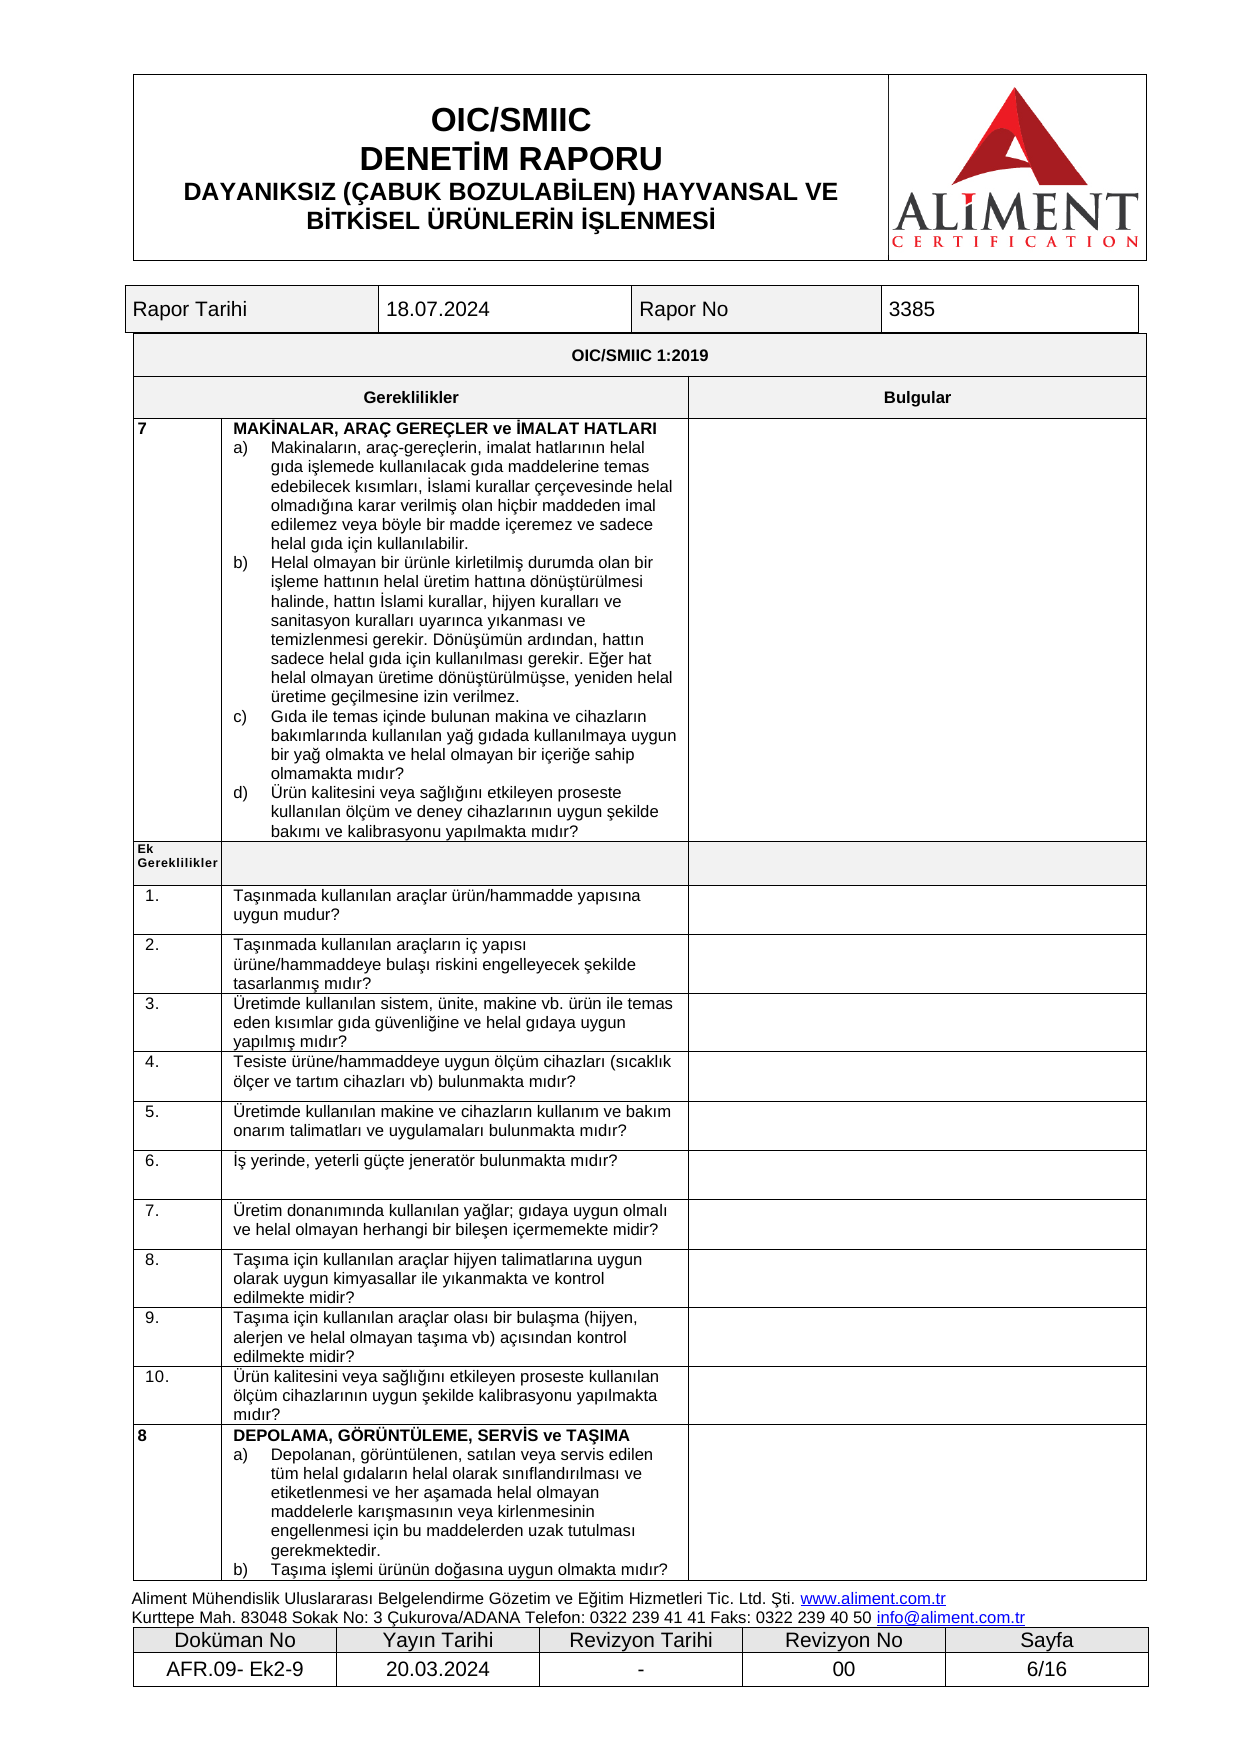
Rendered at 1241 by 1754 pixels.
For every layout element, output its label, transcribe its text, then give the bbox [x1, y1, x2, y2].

table_cell [134, 1102, 221, 1150]
table_cell Üretimde kullanılan sistem, ünite, makine vb. ürün ile temas eden kısımlar gıda güvenliğine ve helal gıdaya uygun yapılmış mıdır? [222, 994, 688, 1051]
table_cell Ek Gereklilikler [134, 842, 221, 885]
table_cell İş yerinde, yeterli güçte jeneratör bulunmakta mıdır? [222, 1151, 688, 1199]
table_cell [134, 935, 221, 993]
table_cell [689, 842, 1146, 885]
table_cell [134, 994, 221, 1051]
table_cell Taşıma için kullanılan araçlar olası bir bulaşma (hijyen, alerjen ve helal olmayan taşıma vb) açısından kontrol edilmekte midir? [222, 1308, 688, 1366]
table_cell [134, 1200, 221, 1249]
table_cell [689, 994, 1146, 1051]
table_header OIC/SMIIC 1:2019 [134, 334, 1146, 376]
table_cell Taşıma için kullanılan araçlar hijyen talimatlarına uygun olarak uygun kimyasallar ile yıkanmakta ve kontrol edilmekte midir? [222, 1250, 688, 1307]
table_cell 8 [134, 1425, 221, 1579]
table_cell [689, 1250, 1146, 1307]
table_cell Taşınmada kullanılan araçlar ürün/hammadde yapısına uygun mudur? [222, 886, 688, 934]
table_cell [689, 1367, 1146, 1424]
table_cell [689, 1151, 1146, 1199]
table_cell [222, 842, 688, 885]
table_cell [689, 1308, 1146, 1366]
table_cell Ürün kalitesini veya sağlığını etkileyen proseste kullanılan ölçüm cihazlarının uygun şekilde kalibrasyonu yapılmakta mıdır? [222, 1367, 688, 1424]
table_cell Taşınmada kullanılan araçların iç yapısı ürüne/hammaddeye bulaşı riskini engelleyecek şekilde tasarlanmış mıdır? [222, 935, 688, 993]
table_cell [134, 1308, 221, 1366]
table_cell [689, 1102, 1146, 1150]
table_cell Üretim donanımında kullanılan yağlar; gıdaya uygun olmalı ve helal olmayan herhangi bir bileşen içermemekte midir? [222, 1200, 688, 1249]
table_cell Üretimde kullanılan makine ve cihazların kullanım ve bakım onarım talimatları ve uygulamaları bulunmakta mıdır? [222, 1102, 688, 1150]
table_cell [134, 1151, 221, 1199]
table_cell [134, 1052, 221, 1101]
table_cell [689, 1200, 1146, 1249]
table_cell 7 [134, 419, 221, 841]
table_cell [134, 1250, 221, 1307]
table_cell Gereklilikler [134, 377, 688, 418]
table_cell [689, 1052, 1146, 1101]
table_cell Bulgular [689, 377, 1146, 418]
table_cell MAKİNALAR, ARAÇ GEREÇLER ve İMALAT HATLARI Makinaların, araç-gereçlerin, imalat hatlarının helal gıda işlemede kullanılacak gıda maddelerine temas edebilecek kısımları, İslami kurallar çerçevesinde helal olmadığına karar verilmiş olan hiçbir maddeden imal edilemez veya böyle bir madde içeremez ve sadece helal gıda için kullanılabilir. Helal olmayan bir ürünle kirletilmiş durumda olan bir işleme hattının helal üretim hattına dönüştürülmesi halinde, hattın İslami kurallar, hijyen kuralları ve sanitasyon kuralları uyarınca yıkanması ve temizlenmesi gerekir. Dönüşümün ardından, hattın sadece helal gıda için kullanılması gerekir. Eğer hat helal olmayan üretime dönüştürülmüşse, yeniden helal üretime geçilmesine izin verilmez. Gıda ile temas içinde bulunan makina ve cihazların bakımlarında kullanılan yağ gıdada kullanılmaya uygun bir yağ olmakta ve helal olmayan bir içeriğe sahip olmamakta mıdır? Ürün kalitesini veya sağlığını etkileyen proseste kullanılan ölçüm ve deney cihazlarının uygun şekilde bakımı ve kalibrasyonu yapılmakta mıdır? [222, 419, 688, 841]
table_cell [689, 886, 1146, 934]
table_cell [689, 1425, 1146, 1579]
table_cell [134, 1367, 221, 1424]
table_cell [134, 886, 221, 934]
table_cell Tesiste ürüne/hammaddeye uygun ölçüm cihazları (sıcaklık ölçer ve tartım cihazları vb) bulunmakta mıdır? [222, 1052, 688, 1101]
table_cell [689, 419, 1146, 841]
picture [888, 79, 1142, 255]
table_cell [689, 935, 1146, 993]
